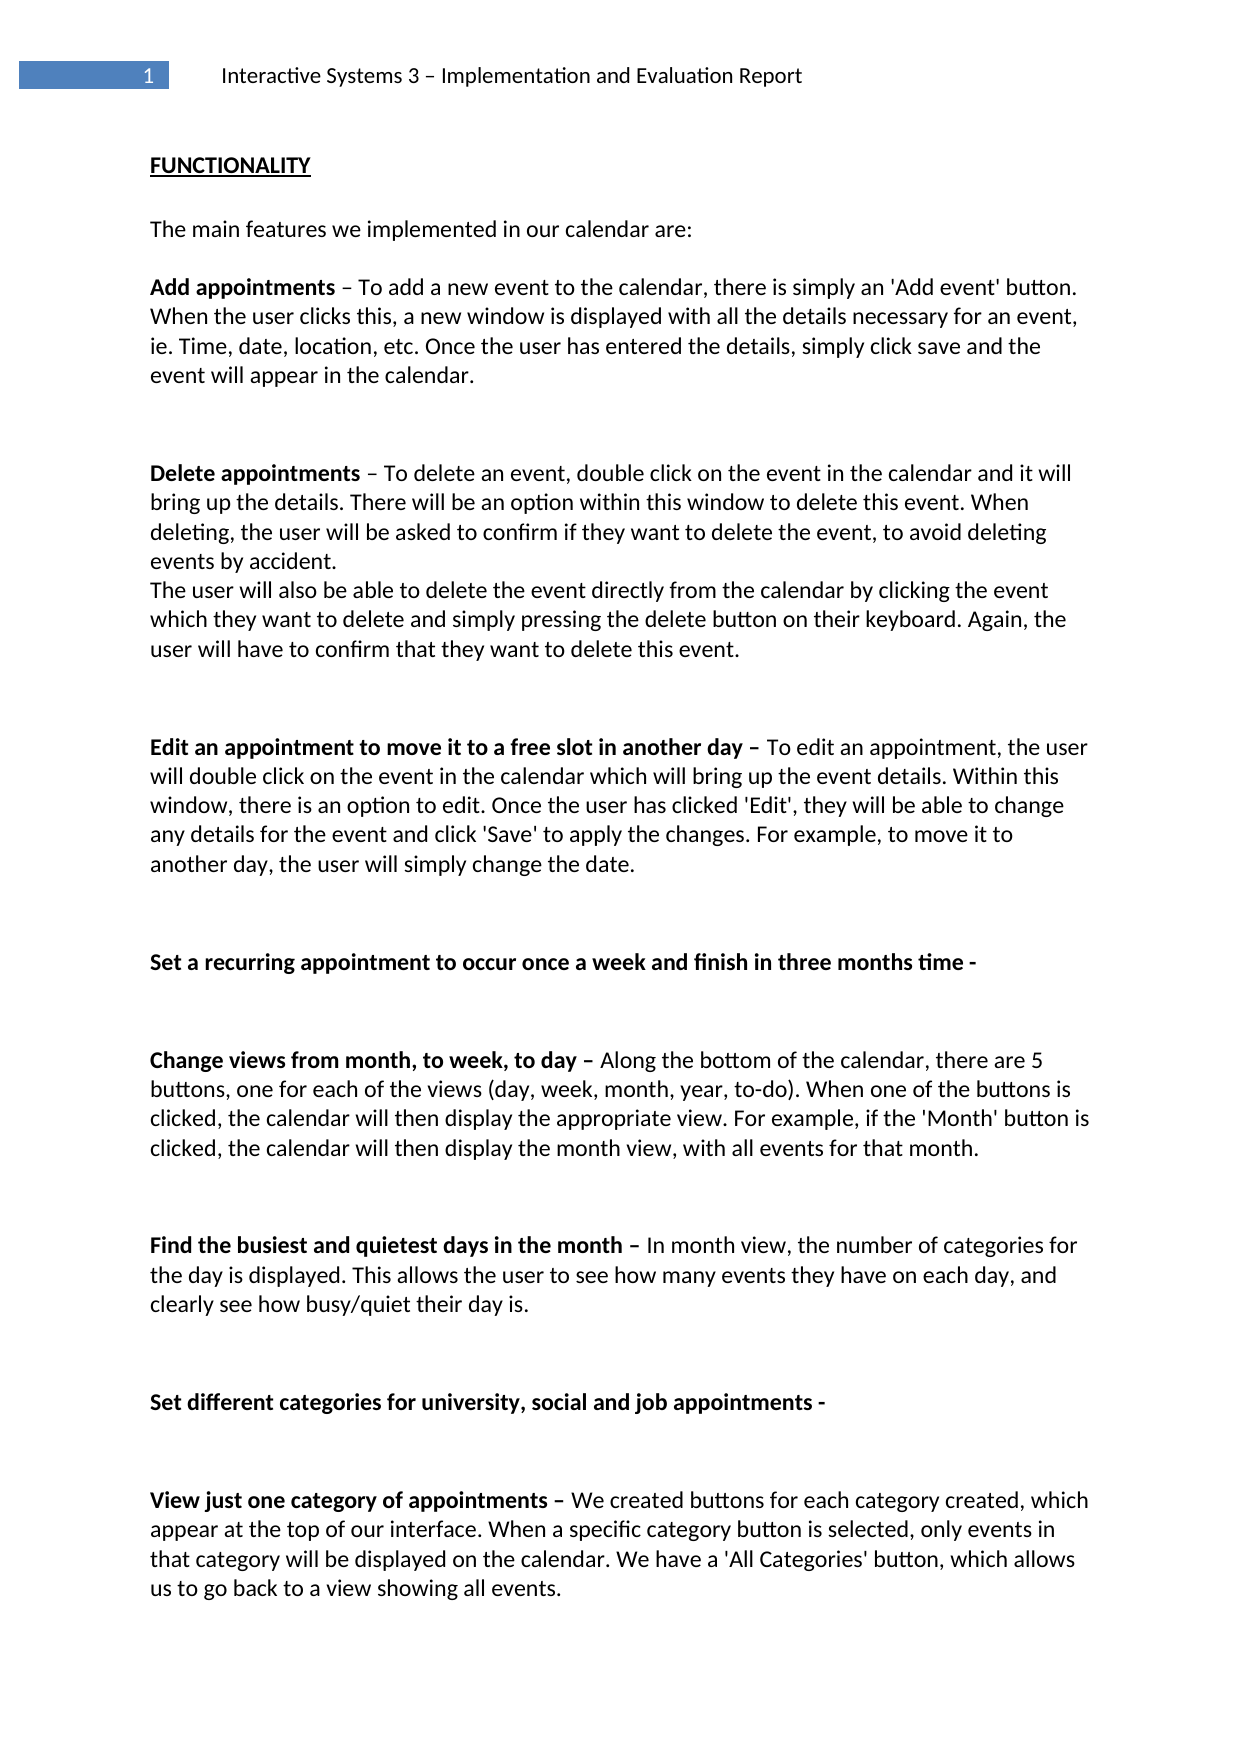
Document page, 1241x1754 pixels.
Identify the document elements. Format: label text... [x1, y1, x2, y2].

text FUNCTIONALITY The main features we implemented in our calendar are: Add appointments – To add a new event to the calendar, there is simply an 'Add event' button. When the user clicks this, a new window is displayed with all the details necessary for an event, ie. Time, date, location, etc. Once the user has entered the details, simply click save and the event will appear in the calendar. Delete appointments – To delete an event, double click on the event in the calendar and it will bring up the details. There will be an option within this window to delete this event. When deleting, the user will be asked to confirm if they want to delete the event, to avoid deleting events by accident. The user will also be able to delete the event directly from the calendar by clicking the event which they want to delete and simply pressing the delete button on their keyboard. Again, the user will have to confirm that they want to delete this event. Edit an appointment to move it to a free slot in another day – To edit an appointment, the user will double click on the event in the calendar which will bring up the event details. Within this window, there is an option to edit. Once the user has clicked 'Edit', they will be able to change any details for the event and click 'Save' to apply the changes. For example, to move it to another day, the user will simply change the date. Set a recurring appointment to occur once a week and finish in three months time - Change views from month, to week, to day – Along the bottom of the calendar, there are 5 buttons, one for each of the views (day, week, month, year, to-do). When one of the buttons is clicked, the calendar will then display the appropriate view. For example, if the 'Month' button is clicked, the calendar will then display the month view, with all events for that month. Find the busiest and quietest days in the month – In month view, the number of categories for the day is displayed. This allows the user to see how many events they have on each day, and clearly see how busy/quiet their day is. Set different categories for university, social and job appointments - View just one category of appointments – We created buttons for each category created, which appear at the top of our interface. When a specific category button is selected, only events in that category will be displayed on the calendar. We have a 'All Categories' button, which allows us to go back to a view showing all events. [150, 150, 1090, 1602]
